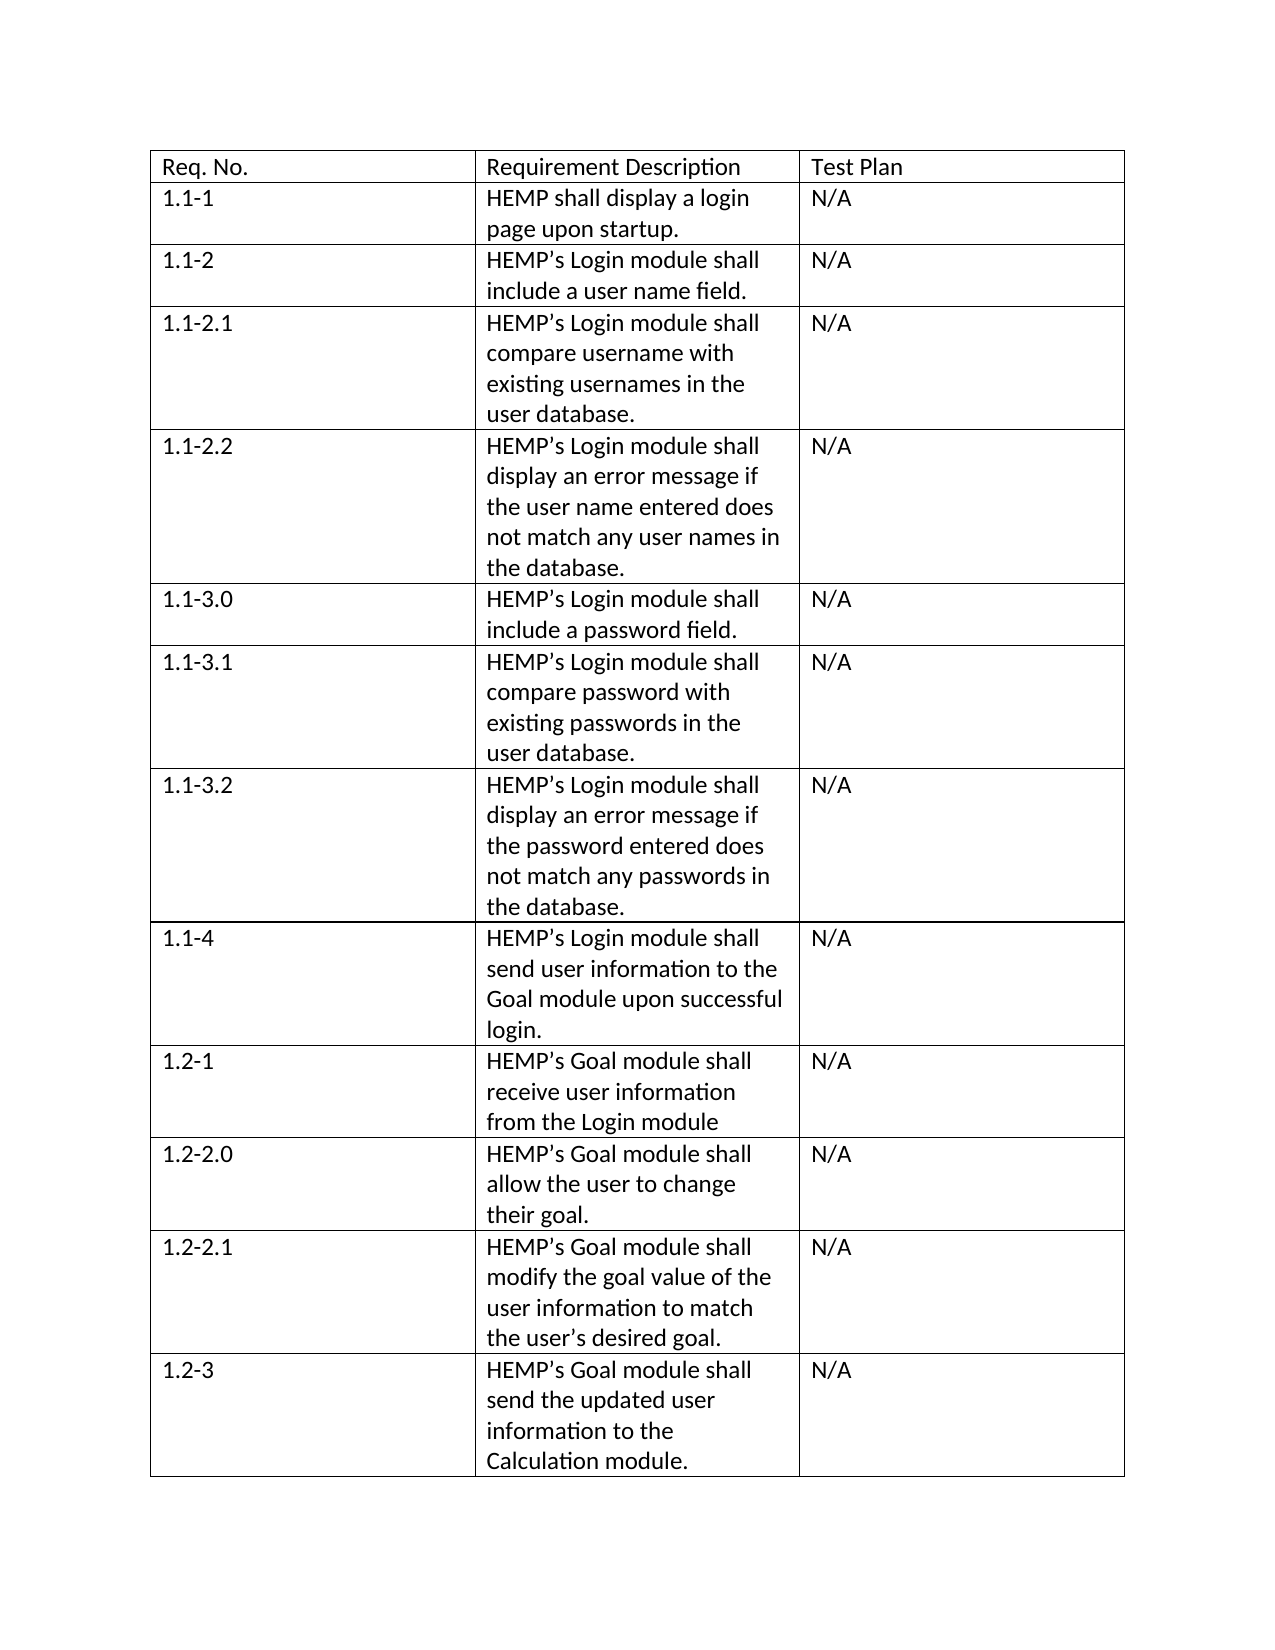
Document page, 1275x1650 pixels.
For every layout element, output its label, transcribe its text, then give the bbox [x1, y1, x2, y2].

table_cell 1.1-2 [151, 245, 475, 306]
table_cell 1.1-2.2 [151, 430, 475, 582]
table_cell N/A [800, 923, 1124, 1044]
table_cell 1.2-2.0 [151, 1138, 475, 1230]
table_cell HEMP’s Goal module shall allow the user to change their goal. [476, 1138, 799, 1230]
table_cell 1.1-1 [151, 183, 475, 244]
table_cell N/A [800, 1138, 1124, 1230]
table_cell N/A [800, 769, 1124, 921]
table_cell HEMP’s Login module shall include a user name field. [476, 245, 799, 306]
table_cell N/A [800, 1046, 1124, 1137]
table_cell HEMP’s Login module shall include a password field. [476, 584, 799, 644]
table_cell 1.2-1 [151, 1046, 475, 1137]
table_cell N/A [800, 245, 1124, 306]
table_cell N/A [800, 584, 1124, 644]
table_header Test Plan [800, 151, 1124, 182]
table_header Requirement Description [476, 151, 799, 182]
table_cell HEMP’s Login module shall compare username with existing usernames in the user database. [476, 307, 799, 429]
table_header Req. No. [151, 151, 475, 182]
table_cell 1.1-3.0 [151, 584, 475, 644]
table_cell N/A [800, 1231, 1124, 1353]
table_cell N/A [800, 430, 1124, 582]
table_cell HEMP’s Login module shall display an error message if the user name entered does not match any user names in the database. [476, 430, 799, 582]
table_cell 1.2-2.1 [151, 1231, 475, 1353]
table_cell HEMP shall display a login page upon startup. [476, 183, 799, 244]
table_cell HEMP’s Login module shall compare password with existing passwords in the user database. [476, 646, 799, 768]
table_cell N/A [800, 646, 1124, 768]
table_cell HEMP’s Goal module shall receive user information from the Login module [476, 1046, 799, 1137]
table_cell 1.1-3.1 [151, 646, 475, 768]
table_cell 1.2-3 [151, 1354, 475, 1476]
table_cell HEMP’s Goal module shall modify the goal value of the user information to match the user’s desired goal. [476, 1231, 799, 1353]
table_cell 1.1-4 [151, 923, 475, 1044]
table_cell N/A [800, 183, 1124, 244]
table_cell HEMP’s Goal module shall send the updated user information to the Calculation module. [476, 1354, 799, 1476]
table_cell N/A [800, 307, 1124, 429]
table_cell 1.1-2.1 [151, 307, 475, 429]
table_cell N/A [800, 1354, 1124, 1476]
table_cell HEMP’s Login module shall send user information to the Goal module upon successful login. [476, 923, 799, 1044]
table_cell HEMP’s Login module shall display an error message if the password entered does not match any passwords in the database. [476, 769, 799, 921]
table_cell 1.1-3.2 [151, 769, 475, 921]
